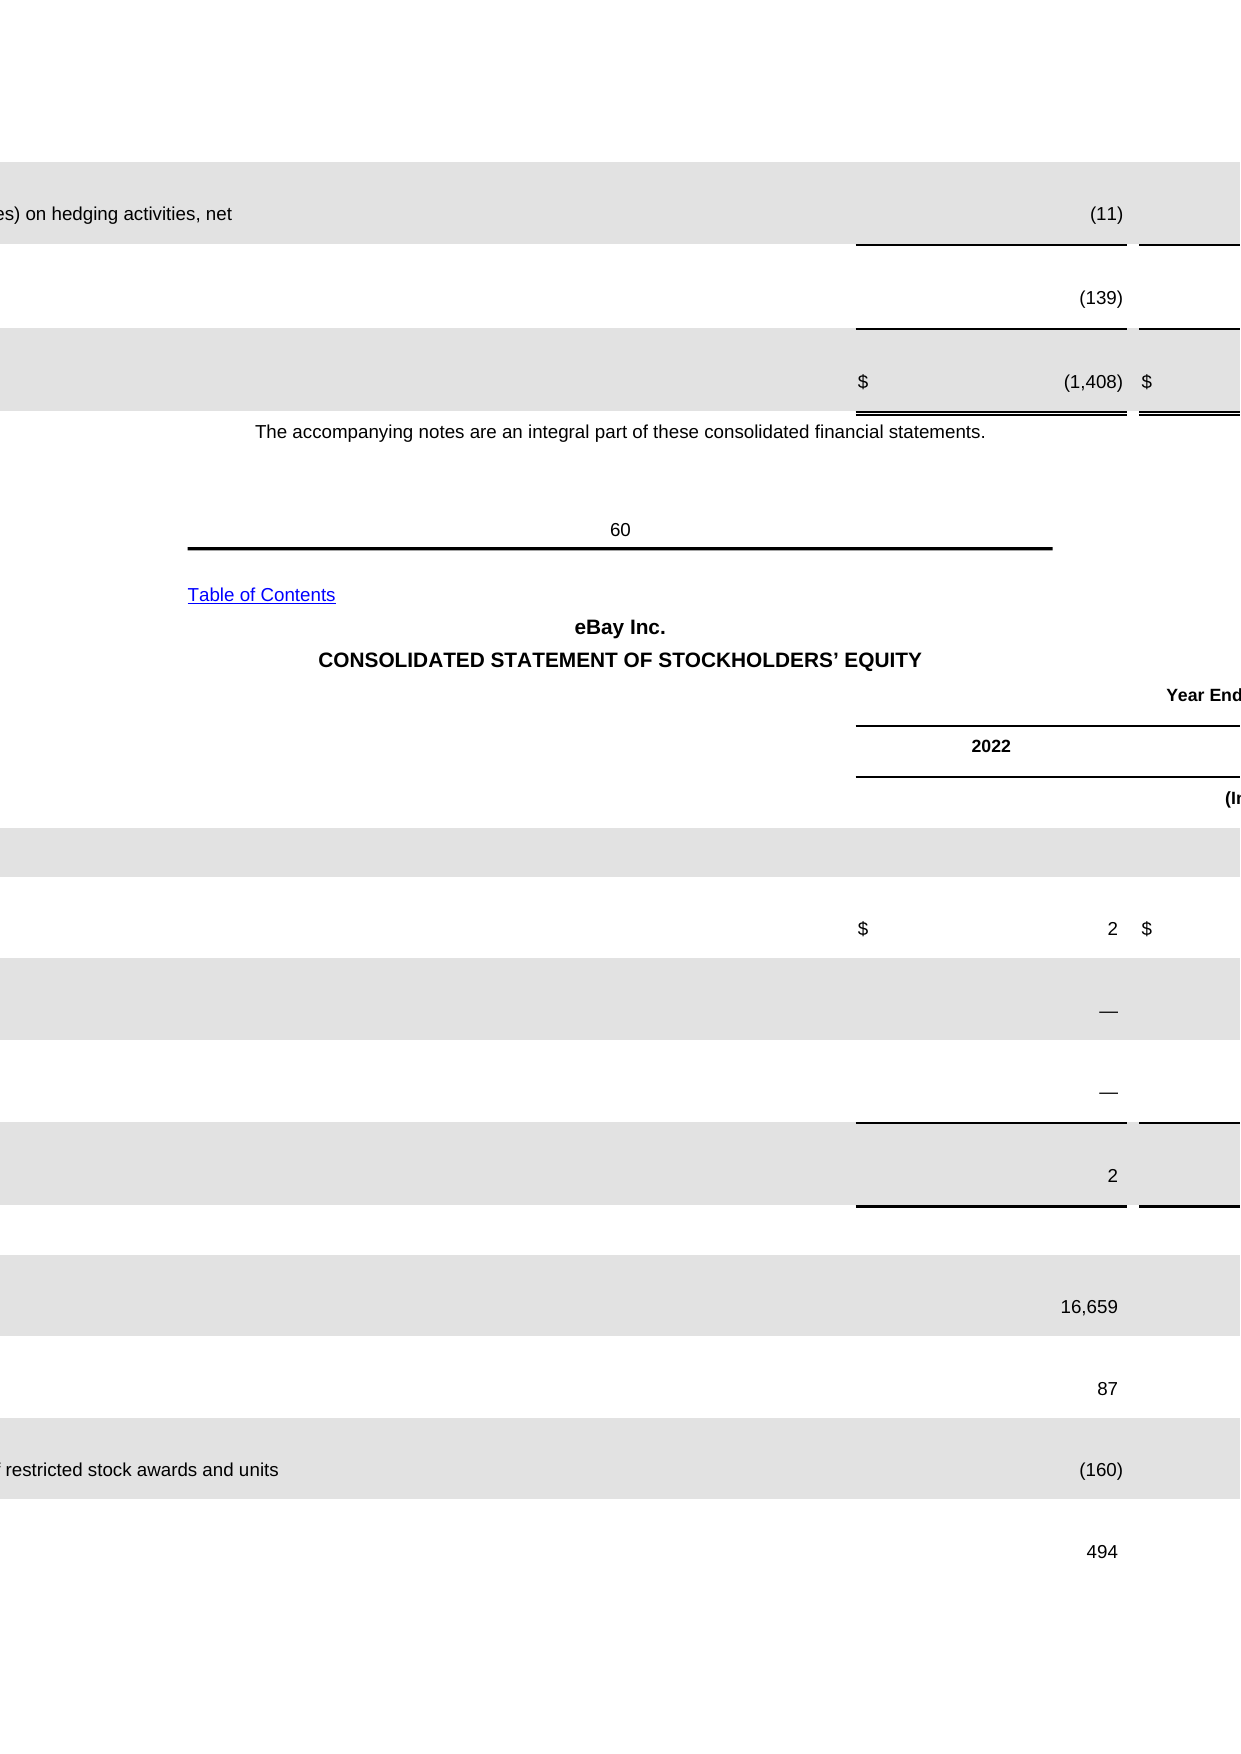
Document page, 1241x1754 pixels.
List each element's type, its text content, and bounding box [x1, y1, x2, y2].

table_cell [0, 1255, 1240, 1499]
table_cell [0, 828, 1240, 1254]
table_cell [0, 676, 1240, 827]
text CONSOLIDATED STATEMENT OF STOCKHOLDERS’ EQUITY [187, 643, 1053, 676]
text 60 [187, 513, 1053, 546]
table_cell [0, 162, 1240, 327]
text The accompanying notes are an integral part of these consolidated financial statements. [187, 416, 1053, 448]
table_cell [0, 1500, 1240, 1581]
text Table of Contents [187, 578, 1053, 611]
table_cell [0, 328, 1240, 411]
text eBay Inc. [187, 611, 1053, 643]
